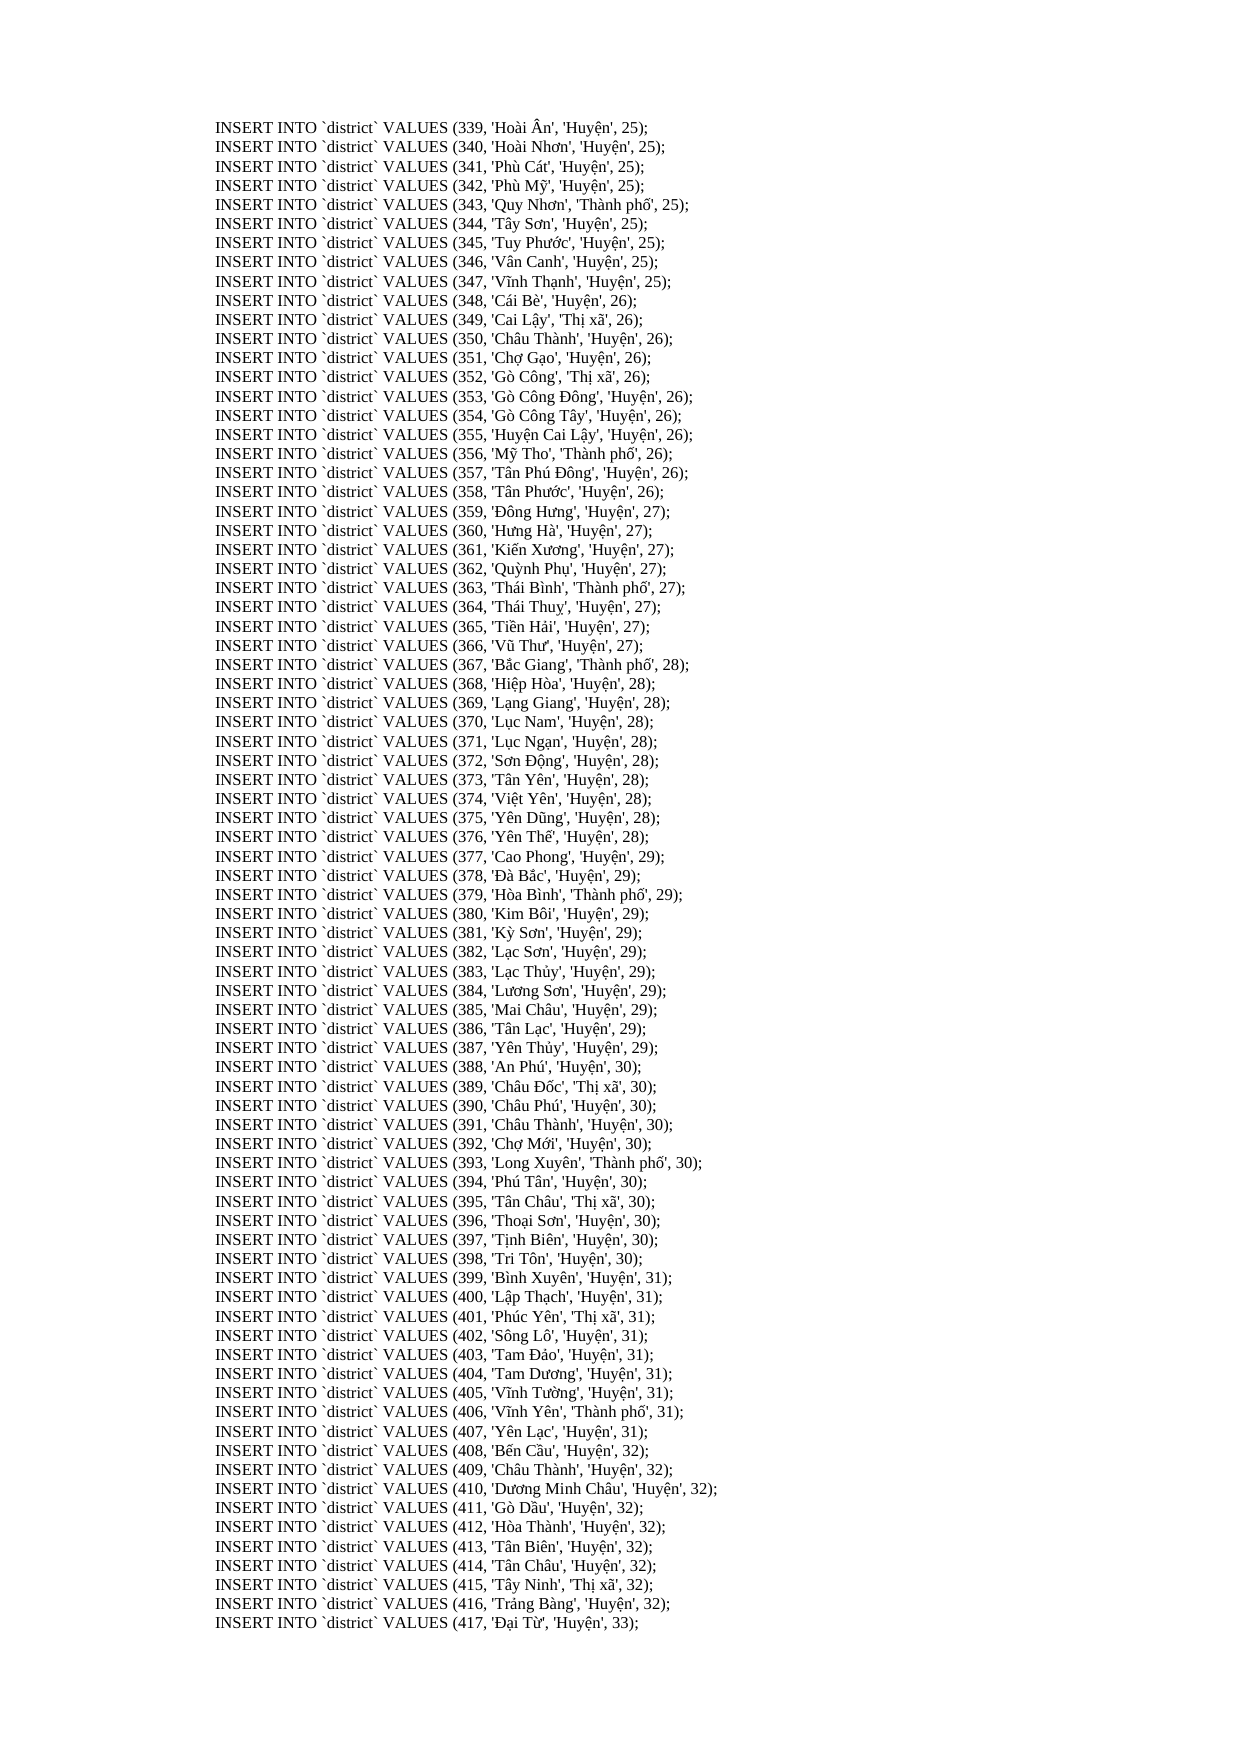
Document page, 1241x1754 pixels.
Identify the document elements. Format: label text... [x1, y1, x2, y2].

text INSERT INTO `district` VALUES (366, 'Vũ Thư', 'Huyện', 27); [215, 636, 1122, 655]
text INSERT INTO `district` VALUES (409, 'Châu Thành', 'Huyện', 32); [215, 1460, 1122, 1479]
text INSERT INTO `district` VALUES (403, 'Tam Đảo', 'Huyện', 31); [215, 1345, 1122, 1364]
text INSERT INTO `district` VALUES (363, 'Thái Bình', 'Thành phố', 27); [215, 578, 1122, 597]
text INSERT INTO `district` VALUES (387, 'Yên Thủy', 'Huyện', 29); [215, 1038, 1122, 1057]
text INSERT INTO `district` VALUES (399, 'Bình Xuyên', 'Huyện', 31); [215, 1268, 1122, 1287]
text INSERT INTO `district` VALUES (371, 'Lục Ngạn', 'Huyện', 28); [215, 731, 1122, 751]
text INSERT INTO `district` VALUES (339, 'Hoài Ân', 'Huyện', 25); [215, 118, 1122, 137]
text INSERT INTO `district` VALUES (346, 'Vân Canh', 'Huyện', 25); [215, 252, 1122, 271]
text INSERT INTO `district` VALUES (370, 'Lục Nam', 'Huyện', 28); [215, 712, 1122, 731]
text INSERT INTO `district` VALUES (356, 'Mỹ Tho', 'Thành phố', 26); [215, 444, 1122, 463]
text INSERT INTO `district` VALUES (358, 'Tân Phước', 'Huyện', 26); [215, 482, 1122, 501]
text INSERT INTO `district` VALUES (368, 'Hiệp Hòa', 'Huyện', 28); [215, 674, 1122, 693]
text INSERT INTO `district` VALUES (383, 'Lạc Thủy', 'Huyện', 29); [215, 961, 1122, 981]
text INSERT INTO `district` VALUES (407, 'Yên Lạc', 'Huyện', 31); [215, 1421, 1122, 1441]
text INSERT INTO `district` VALUES (385, 'Mai Châu', 'Huyện', 29); [215, 1000, 1122, 1019]
text INSERT INTO `district` VALUES (393, 'Long Xuyên', 'Thành phố', 30); [215, 1153, 1122, 1172]
text INSERT INTO `district` VALUES (412, 'Hòa Thành', 'Huyện', 32); [215, 1517, 1122, 1536]
text INSERT INTO `district` VALUES (377, 'Cao Phong', 'Huyện', 29); [215, 846, 1122, 866]
text INSERT INTO `district` VALUES (348, 'Cái Bè', 'Huyện', 26); [215, 291, 1122, 310]
text INSERT INTO `district` VALUES (405, 'Vĩnh Tường', 'Huyện', 31); [215, 1383, 1122, 1402]
text INSERT INTO `district` VALUES (344, 'Tây Sơn', 'Huyện', 25); [215, 214, 1122, 233]
text INSERT INTO `district` VALUES (367, 'Bắc Giang', 'Thành phố', 28); [215, 655, 1122, 674]
text INSERT INTO `district` VALUES (374, 'Việt Yên', 'Huyện', 28); [215, 789, 1122, 808]
text INSERT INTO `district` VALUES (396, 'Thoại Sơn', 'Huyện', 30); [215, 1211, 1122, 1230]
text INSERT INTO `district` VALUES (395, 'Tân Châu', 'Thị xã', 30); [215, 1191, 1122, 1211]
text INSERT INTO `district` VALUES (353, 'Gò Công Đông', 'Huyện', 26); [215, 386, 1122, 406]
text INSERT INTO `district` VALUES (359, 'Đông Hưng', 'Huyện', 27); [215, 501, 1122, 521]
text INSERT INTO `district` VALUES (382, 'Lạc Sơn', 'Huyện', 29); [215, 942, 1122, 961]
text INSERT INTO `district` VALUES (354, 'Gò Công Tây', 'Huyện', 26); [215, 406, 1122, 425]
text INSERT INTO `district` VALUES (379, 'Hòa Bình', 'Thành phố', 29); [215, 885, 1122, 904]
text INSERT INTO `district` VALUES (373, 'Tân Yên', 'Huyện', 28); [215, 770, 1122, 789]
text INSERT INTO `district` VALUES (372, 'Sơn Động', 'Huyện', 28); [215, 751, 1122, 770]
text INSERT INTO `district` VALUES (384, 'Lương Sơn', 'Huyện', 29); [215, 981, 1122, 1000]
text INSERT INTO `district` VALUES (357, 'Tân Phú Đông', 'Huyện', 26); [215, 463, 1122, 482]
text INSERT INTO `district` VALUES (352, 'Gò Công', 'Thị xã', 26); [215, 367, 1122, 386]
text INSERT INTO `district` VALUES (347, 'Vĩnh Thạnh', 'Huyện', 25); [215, 271, 1122, 291]
text INSERT INTO `district` VALUES (401, 'Phúc Yên', 'Thị xã', 31); [215, 1306, 1122, 1326]
text INSERT INTO `district` VALUES (378, 'Đà Bắc', 'Huyện', 29); [215, 866, 1122, 885]
text INSERT INTO `district` VALUES (343, 'Quy Nhơn', 'Thành phố', 25); [215, 195, 1122, 214]
text INSERT INTO `district` VALUES (389, 'Châu Đốc', 'Thị xã', 30); [215, 1076, 1122, 1096]
text INSERT INTO `district` VALUES (351, 'Chợ Gạo', 'Huyện', 26); [215, 348, 1122, 367]
text INSERT INTO `district` VALUES (402, 'Sông Lô', 'Huyện', 31); [215, 1326, 1122, 1345]
text INSERT INTO `district` VALUES (414, 'Tân Châu', 'Huyện', 32); [215, 1556, 1122, 1575]
text INSERT INTO `district` VALUES (380, 'Kim Bôi', 'Huyện', 29); [215, 904, 1122, 923]
text INSERT INTO `district` VALUES (388, 'An Phú', 'Huyện', 30); [215, 1057, 1122, 1076]
text INSERT INTO `district` VALUES (341, 'Phù Cát', 'Huyện', 25); [215, 156, 1122, 176]
text INSERT INTO `district` VALUES (410, 'Dương Minh Châu', 'Huyện', 32); [215, 1479, 1122, 1498]
text INSERT INTO `district` VALUES (362, 'Quỳnh Phụ', 'Huyện', 27); [215, 559, 1122, 578]
text INSERT INTO `district` VALUES (364, 'Thái Thuỵ', 'Huyện', 27); [215, 597, 1122, 616]
text INSERT INTO `district` VALUES (342, 'Phù Mỹ', 'Huyện', 25); [215, 176, 1122, 195]
text INSERT INTO `district` VALUES (411, 'Gò Dầu', 'Huyện', 32); [215, 1498, 1122, 1517]
text INSERT INTO `district` VALUES (404, 'Tam Dương', 'Huyện', 31); [215, 1364, 1122, 1383]
text INSERT INTO `district` VALUES (416, 'Trảng Bàng', 'Huyện', 32); [215, 1594, 1122, 1613]
text INSERT INTO `district` VALUES (349, 'Cai Lậy', 'Thị xã', 26); [215, 310, 1122, 329]
text INSERT INTO `district` VALUES (392, 'Chợ Mới', 'Huyện', 30); [215, 1134, 1122, 1153]
text INSERT INTO `district` VALUES (397, 'Tịnh Biên', 'Huyện', 30); [215, 1230, 1122, 1249]
text INSERT INTO `district` VALUES (345, 'Tuy Phước', 'Huyện', 25); [215, 233, 1122, 252]
text INSERT INTO `district` VALUES (390, 'Châu Phú', 'Huyện', 30); [215, 1096, 1122, 1115]
text INSERT INTO `district` VALUES (361, 'Kiến Xương', 'Huyện', 27); [215, 540, 1122, 559]
text INSERT INTO `district` VALUES (340, 'Hoài Nhơn', 'Huyện', 25); [215, 137, 1122, 156]
text INSERT INTO `district` VALUES (369, 'Lạng Giang', 'Huyện', 28); [215, 693, 1122, 712]
text INSERT INTO `district` VALUES (386, 'Tân Lạc', 'Huyện', 29); [215, 1019, 1122, 1038]
text INSERT INTO `district` VALUES (355, 'Huyện Cai Lậy', 'Huyện', 26); [215, 425, 1122, 444]
text INSERT INTO `district` VALUES (350, 'Châu Thành', 'Huyện', 26); [215, 329, 1122, 348]
text INSERT INTO `district` VALUES (375, 'Yên Dũng', 'Huyện', 28); [215, 808, 1122, 827]
text INSERT INTO `district` VALUES (415, 'Tây Ninh', 'Thị xã', 32); [215, 1575, 1122, 1594]
text INSERT INTO `district` VALUES (408, 'Bến Cầu', 'Huyện', 32); [215, 1441, 1122, 1460]
text INSERT INTO `district` VALUES (391, 'Châu Thành', 'Huyện', 30); [215, 1115, 1122, 1134]
text INSERT INTO `district` VALUES (365, 'Tiền Hải', 'Huyện', 27); [215, 616, 1122, 636]
text INSERT INTO `district` VALUES (413, 'Tân Biên', 'Huyện', 32); [215, 1536, 1122, 1556]
text INSERT INTO `district` VALUES (400, 'Lập Thạch', 'Huyện', 31); [215, 1287, 1122, 1306]
text INSERT INTO `district` VALUES (398, 'Tri Tôn', 'Huyện', 30); [215, 1249, 1122, 1268]
text INSERT INTO `district` VALUES (417, 'Đại Từ', 'Huyện', 33); [215, 1613, 1122, 1632]
text INSERT INTO `district` VALUES (376, 'Yên Thế', 'Huyện', 28); [215, 827, 1122, 846]
text INSERT INTO `district` VALUES (360, 'Hưng Hà', 'Huyện', 27); [215, 521, 1122, 540]
text INSERT INTO `district` VALUES (394, 'Phú Tân', 'Huyện', 30); [215, 1172, 1122, 1191]
text INSERT INTO `district` VALUES (381, 'Kỳ Sơn', 'Huyện', 29); [215, 923, 1122, 942]
text INSERT INTO `district` VALUES (406, 'Vĩnh Yên', 'Thành phố', 31); [215, 1402, 1122, 1421]
